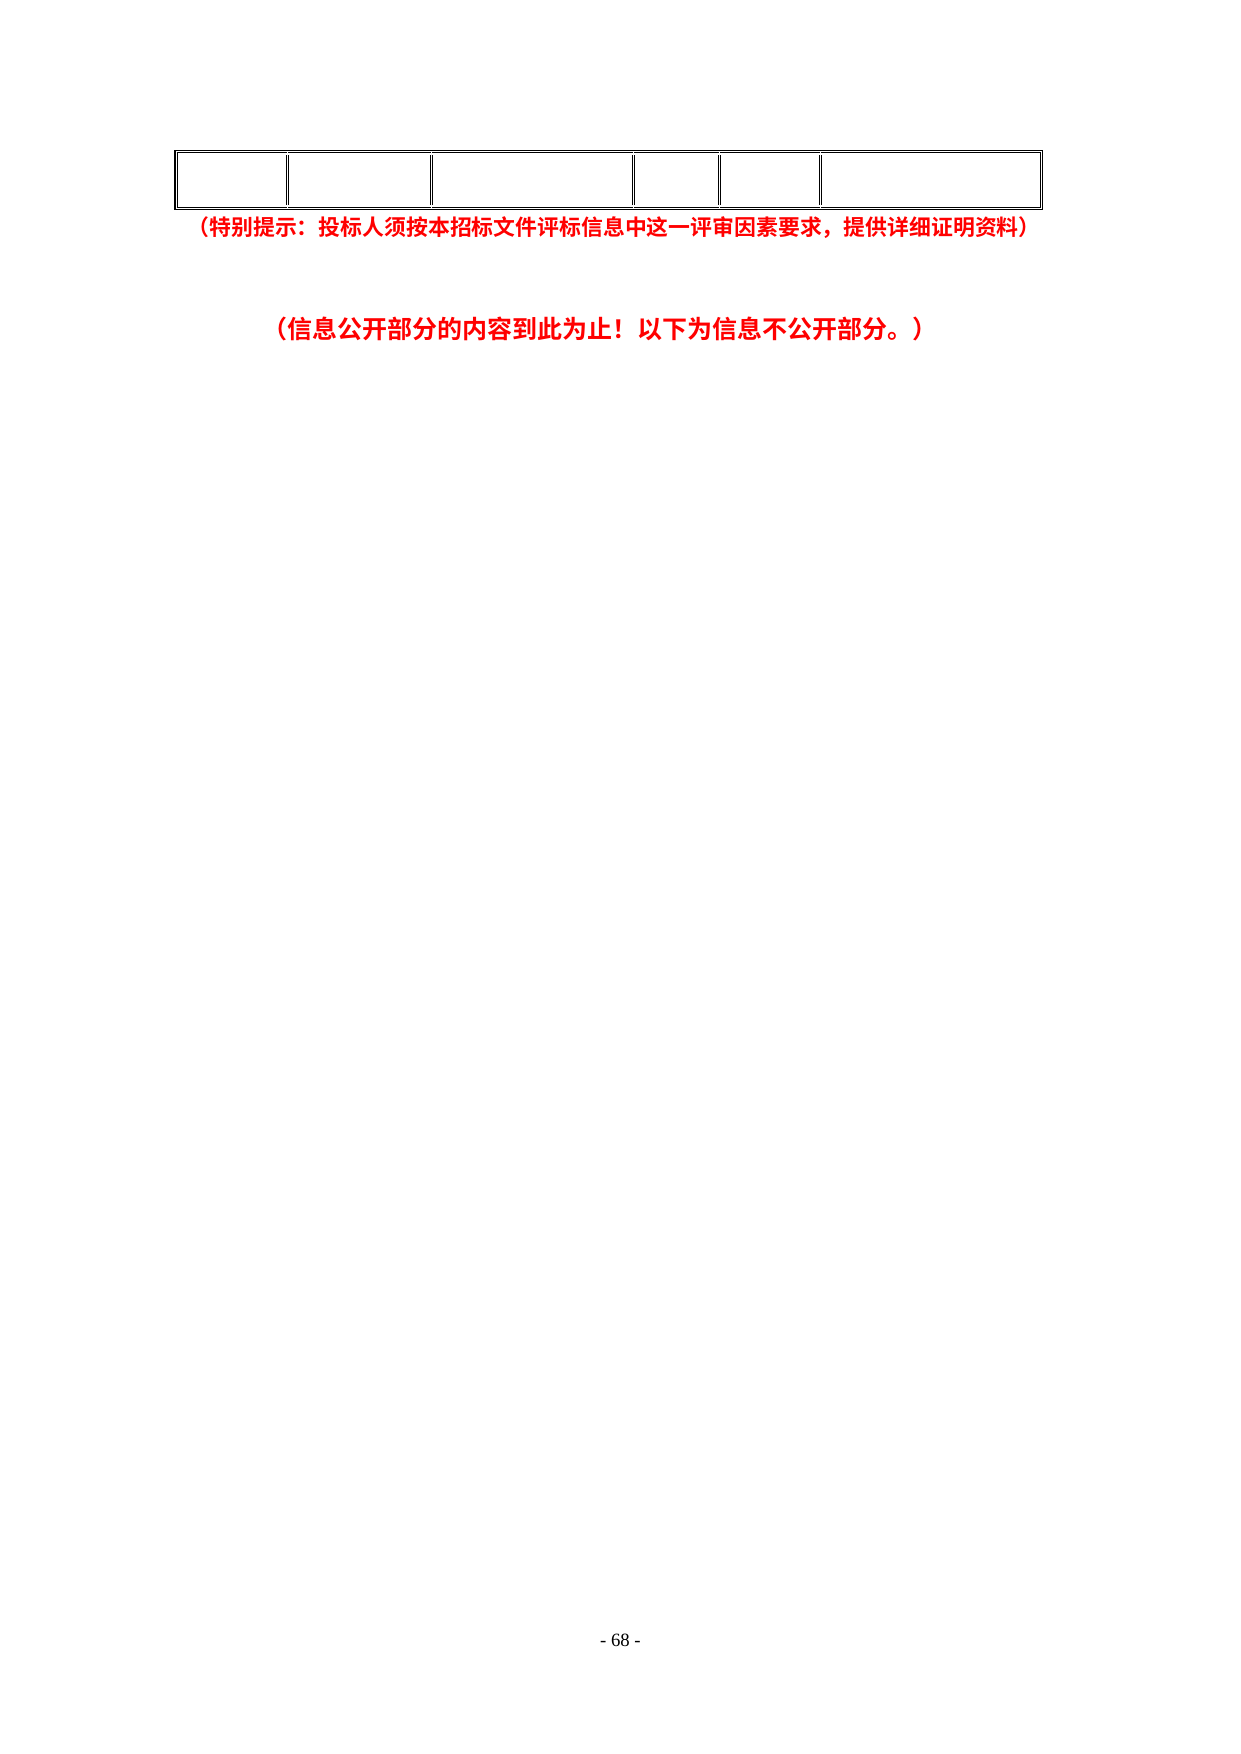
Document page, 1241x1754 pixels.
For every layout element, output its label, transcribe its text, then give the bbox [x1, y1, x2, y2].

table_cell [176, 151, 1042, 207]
text （信息公开部分的内容到此为止！以下为信息不公开部分。） [187, 310, 1053, 346]
text （特别提示：投标人须按本招标文件评标信息中这一评审因素要求，提供详细证明资料） [187, 210, 1053, 242]
